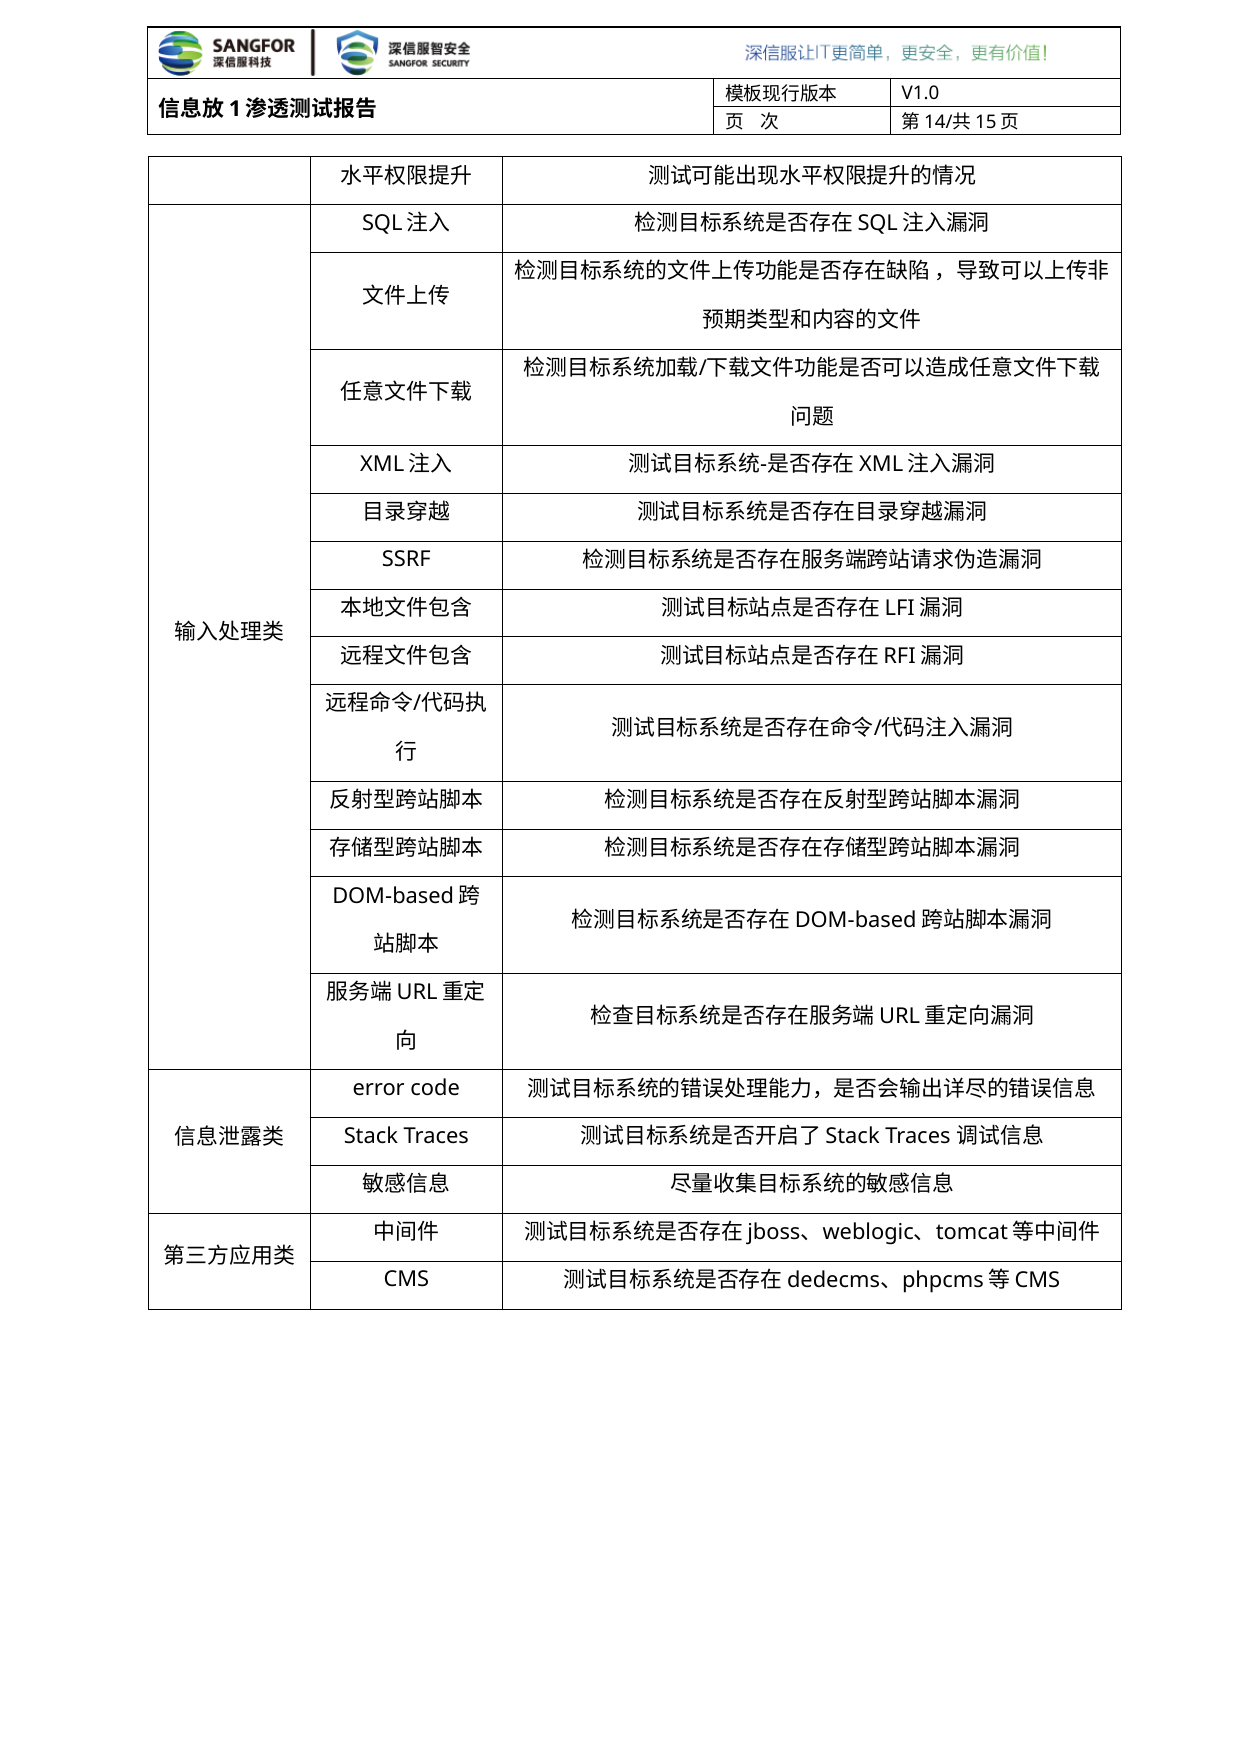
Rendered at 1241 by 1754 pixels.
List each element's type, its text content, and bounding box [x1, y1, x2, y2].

table_cell 水平权限提升 [311, 157, 502, 204]
table_cell 检测目标系统是否存在SQL注入漏洞 [503, 205, 1121, 252]
table_cell 远程文件包含 [311, 637, 502, 684]
table_cell 本地文件包含 [311, 590, 502, 636]
table_cell 检测目标系统是否存在服务端跨站请求伪造漏洞 [503, 542, 1121, 588]
table_cell 远程命令/代码执行 [311, 685, 502, 781]
table_cell 任意文件下载 [311, 350, 502, 445]
table_cell 检测目标系统的文件上传功能是否存在缺陷 ，导致可以上传非预期类型和内容的文件 [503, 253, 1121, 348]
table_cell 测试目标系统的错误处理能力，是否会输出详尽的错误信息 [503, 1070, 1121, 1117]
table_cell 测试目标站点是否存在RFI漏洞 [503, 637, 1121, 684]
table_cell 输入处理类 [149, 205, 310, 1069]
picture [158, 28, 1047, 77]
table_cell 测试可能出现水平权限提升的情况 [503, 157, 1121, 204]
table_cell 检测目标系统是否存在反射型跨站脚本漏洞 [503, 782, 1121, 828]
table_cell 测试目标站点是否存在LFI漏洞 [503, 590, 1121, 636]
table_cell 测试目标系统是否开启了Stack Traces 调试信息 [503, 1118, 1121, 1165]
table_cell XML注入 [311, 446, 502, 493]
table_cell 测试目标系统是否存在目录穿越漏洞 [503, 494, 1121, 541]
table_cell 反射型跨站脚本 [311, 782, 502, 828]
table_cell 测试目标系统-是否存在XML注入漏洞 [503, 446, 1121, 493]
table_cell 敏感信息 [311, 1166, 502, 1213]
table_cell 信息泄露类 [149, 1070, 310, 1213]
table_cell DOM-based跨站脚本 [311, 877, 502, 973]
table_cell 测试目标系统是否存在命令/代码注入漏洞 [503, 685, 1121, 781]
table_cell 测试目标系统是否存在jboss、weblogic、tomcat等中间件 [503, 1214, 1121, 1261]
table_cell 检测目标系统是否存在存储型跨站脚本漏洞 [503, 830, 1121, 876]
table_cell 存储型跨站脚本 [311, 830, 502, 876]
table_cell 检测目标系统加载/下载文件功能是否可以造成任意文件下载问题 [503, 350, 1121, 445]
table_cell 第三方应用类 [149, 1214, 310, 1308]
table_cell 测试目标系统是否存在dedecms、phpcms等CMS [503, 1262, 1121, 1308]
table_cell error code [311, 1070, 502, 1117]
table_cell Stack Traces [311, 1118, 502, 1165]
table_cell SSRF [311, 542, 502, 588]
table_cell 文件上传 [311, 253, 502, 348]
table_cell 中间件 [311, 1214, 502, 1261]
table_cell 检查目标系统是否存在服务端URL重定向漏洞 [503, 974, 1121, 1069]
table_cell 服务端URL重定向 [311, 974, 502, 1069]
table_cell CMS [311, 1262, 502, 1308]
table_cell SQL注入 [311, 205, 502, 252]
table_cell 尽量收集目标系统的敏感信息 [503, 1166, 1121, 1213]
table_cell 检测目标系统是否存在DOM-based跨站脚本漏洞 [503, 877, 1121, 973]
table_cell 目录穿越 [311, 494, 502, 541]
